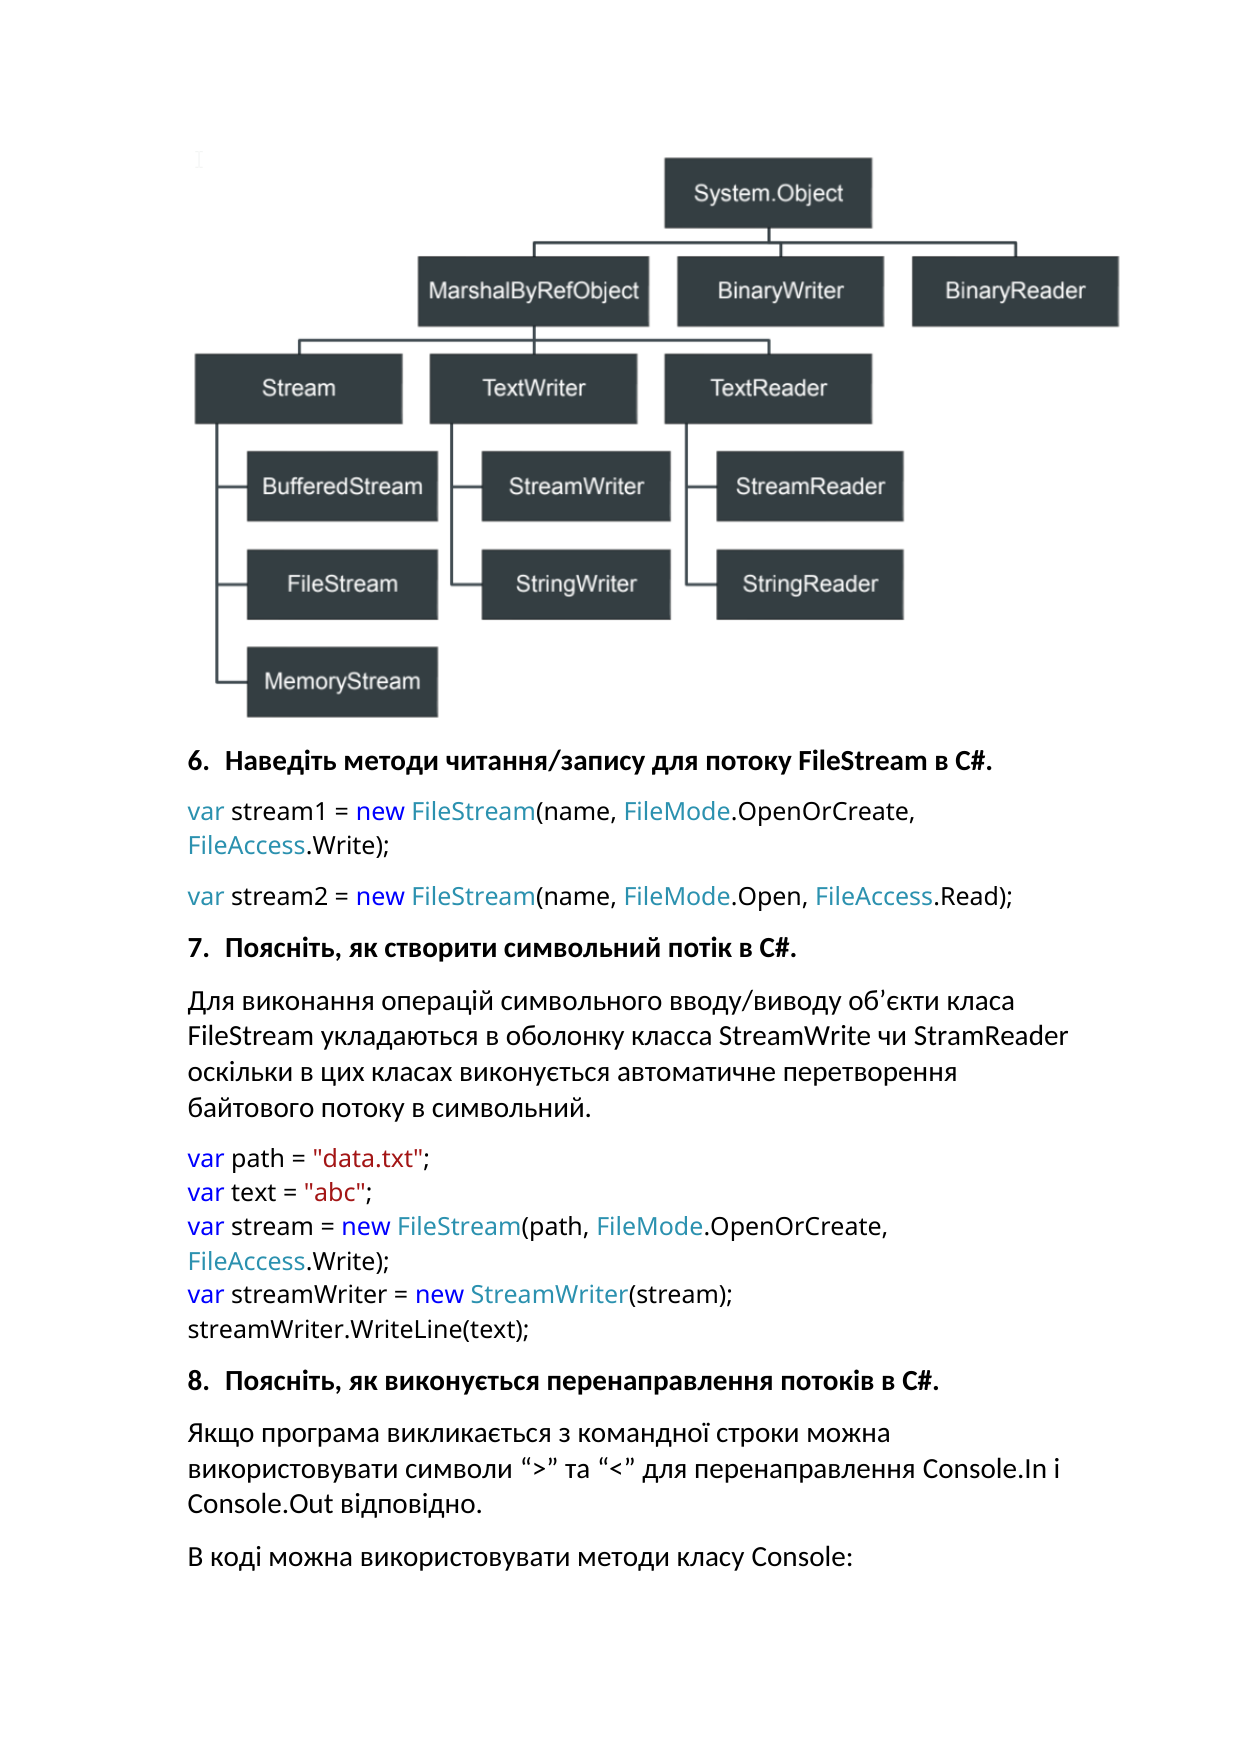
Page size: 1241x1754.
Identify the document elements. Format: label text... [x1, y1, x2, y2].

text var text = "abc"; [187, 1175, 1090, 1209]
text var streamWriter = new StreamWriter(stream); [187, 1277, 1090, 1311]
text streamWriter.WriteLine(text); [187, 1311, 1090, 1345]
list Поясніть, як створити символьний потік в C#. [187, 929, 1090, 965]
text var stream1 = new FileStream(name, FileMode.OpenOrCreate, FileAccess.Write); [187, 794, 1090, 862]
text var path = "data.txt"; [187, 1141, 1090, 1175]
text В коді можна використовувати методи класу Console: [187, 1538, 1090, 1573]
picture [187, 150, 1128, 725]
text Для виконання операцій символьного вводу/виводу об’єкти класа FileStream укладаються в оболонку класса StreamWrite чи StramReader оскільки в цих класах виконується автоматичне перетворення байтового потоку в символьний. [187, 982, 1090, 1124]
text var stream = new FileStream(path, FileMode.OpenOrCreate, FileAccess.Write); [187, 1209, 1090, 1277]
list Наведіть методи читання/запису для потоку FileStream в C#. [187, 742, 1090, 777]
list Поясніть, як виконується перенаправлення потоків в C#. [187, 1362, 1090, 1398]
text Якщо програма викликається з командної строки можна використовувати символи “>” та “<” для перенаправлення Console.In і Console.Out відповідно. [187, 1414, 1090, 1521]
text var stream2 = new FileStream(name, FileMode.Open, FileAccess.Read); [187, 879, 1090, 913]
